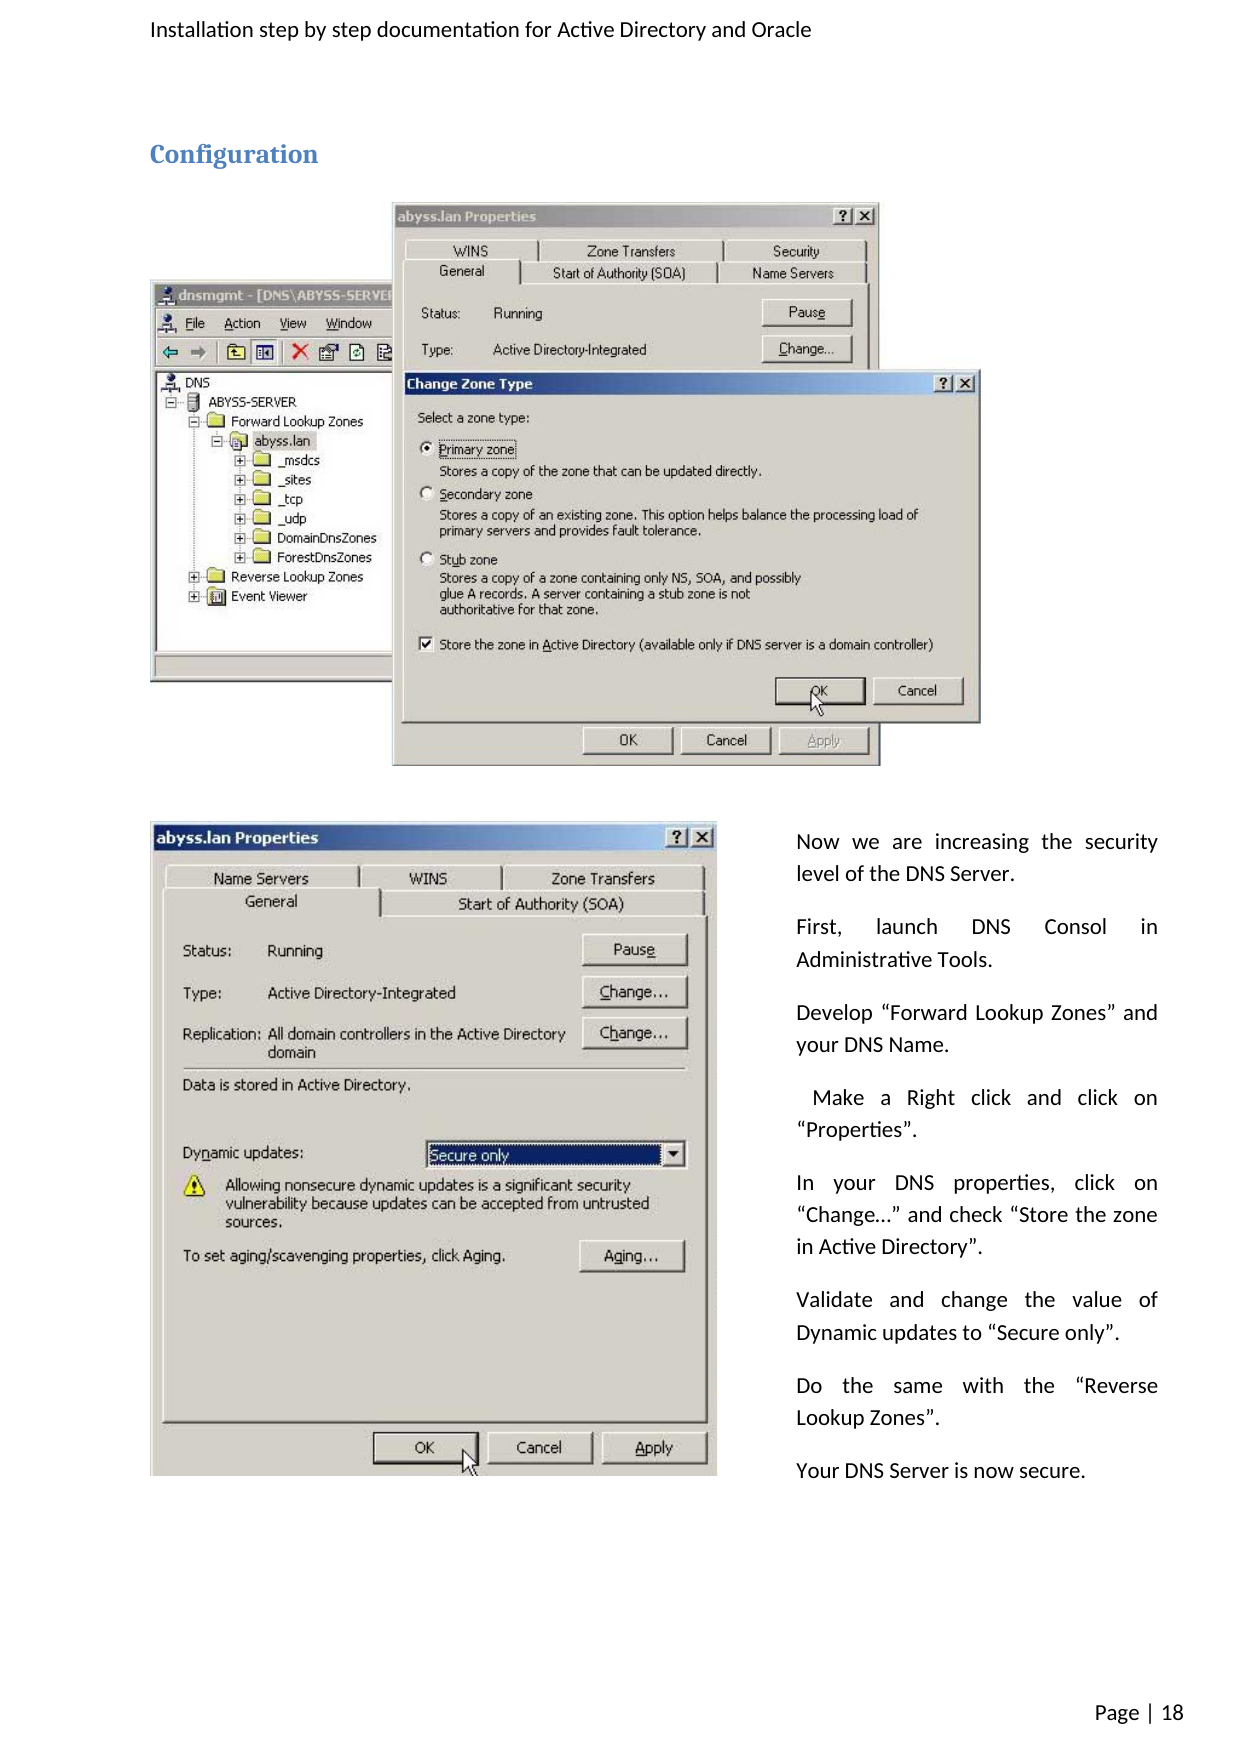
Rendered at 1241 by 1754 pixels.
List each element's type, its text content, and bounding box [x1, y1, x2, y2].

picture [150, 821, 718, 1476]
picture [150, 202, 981, 766]
subtitle Configuration [150, 139, 1090, 170]
